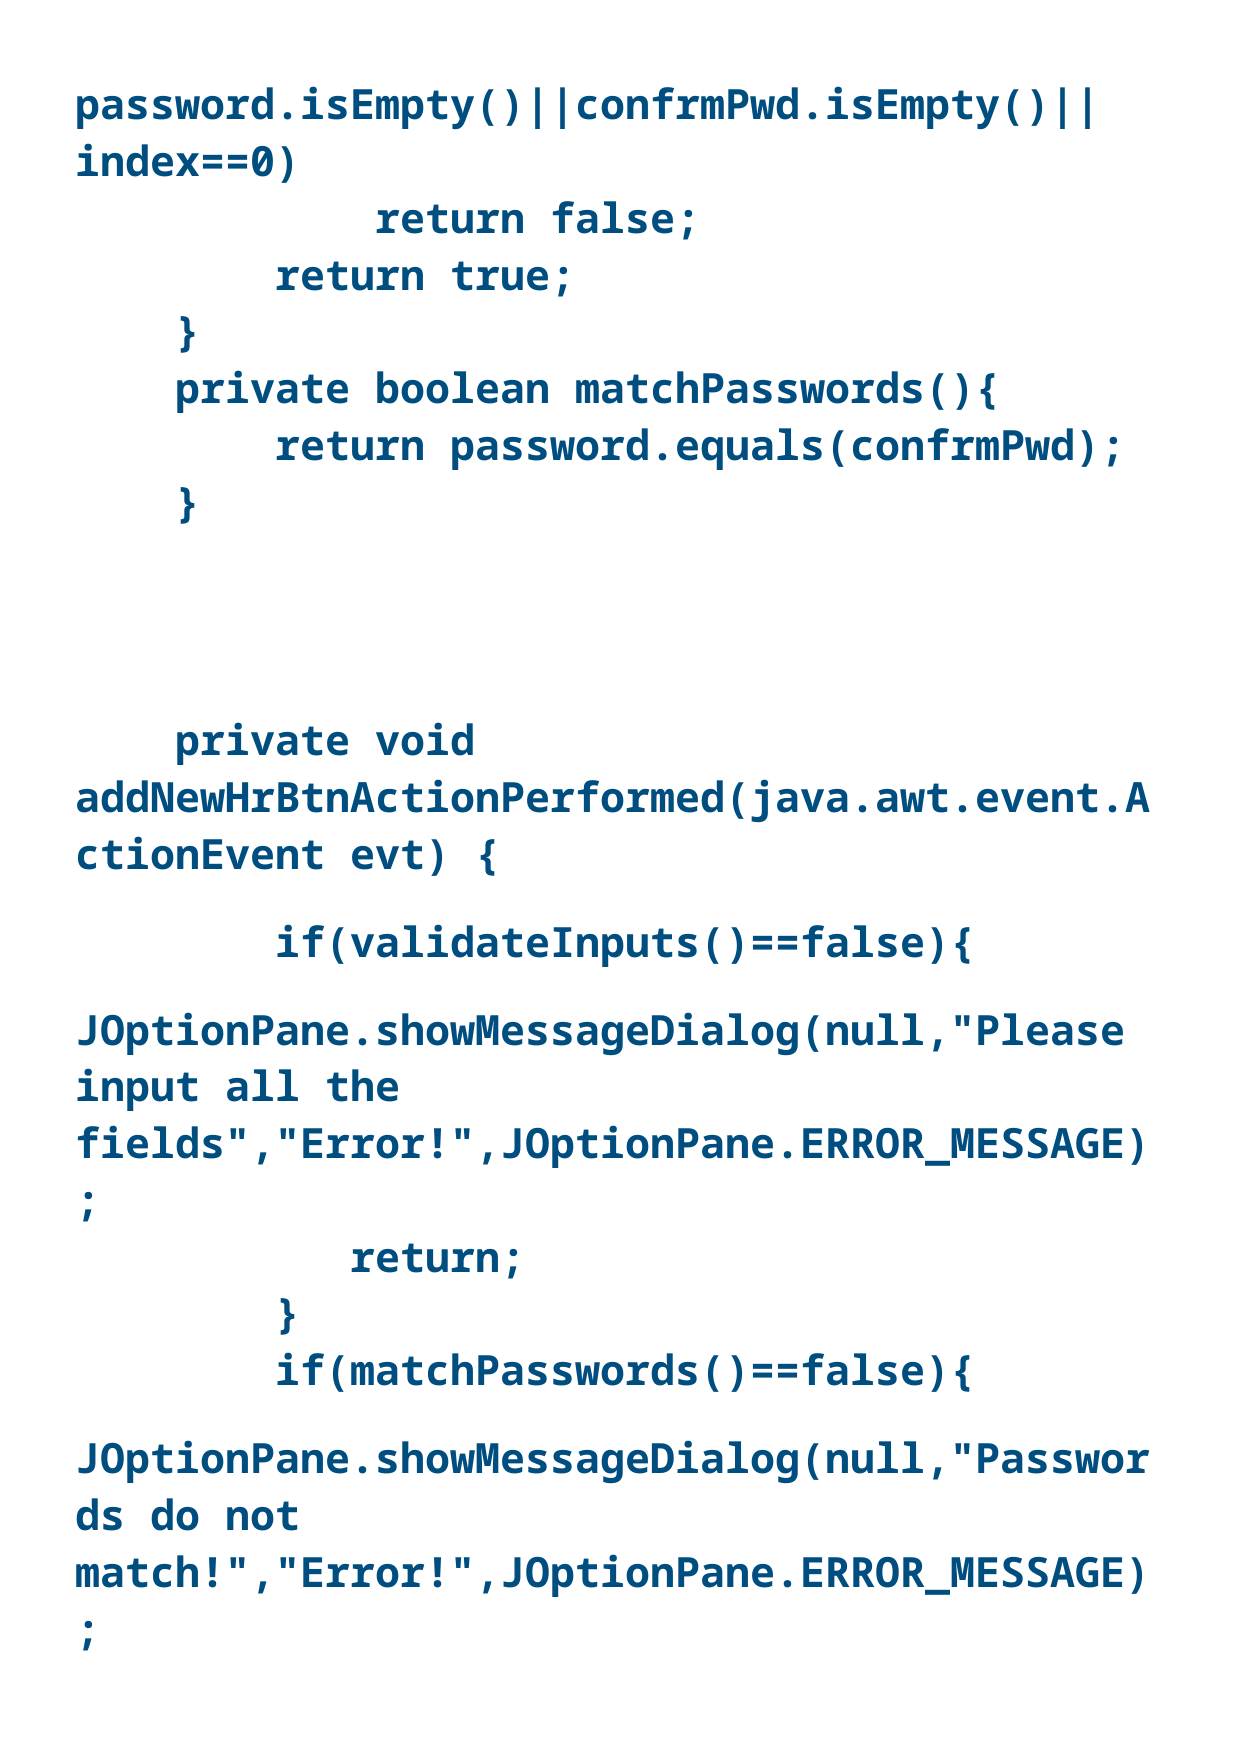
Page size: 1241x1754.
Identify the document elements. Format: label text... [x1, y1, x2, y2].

text return true; [75, 245, 1165, 302]
text } [75, 1284, 1165, 1341]
text JOptionPane.showMessageDialog(null,"Passwords do not match!","Error!",JOptionPane.ERROR_MESSAGE); [75, 1398, 1165, 1656]
text if(matchPasswords()==false){ [75, 1341, 1165, 1398]
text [75, 75, 1165, 188]
text if(validateInputs()==false){ [75, 912, 1165, 969]
text private boolean matchPasswords(){ [75, 359, 1165, 416]
text return password.equals(confrmPwd); [75, 416, 1165, 472]
text return; [75, 1228, 1165, 1284]
text } [75, 302, 1165, 359]
text private void addNewHrBtnActionPerformed(java.awt.event.ActionEvent evt) { [75, 711, 1165, 881]
text return false; [75, 188, 1165, 245]
text JOptionPane.showMessageDialog(null,"Please input all the fields","Error!",JOptionPane.ERROR_MESSAGE); [75, 969, 1165, 1228]
text } [75, 472, 1165, 529]
